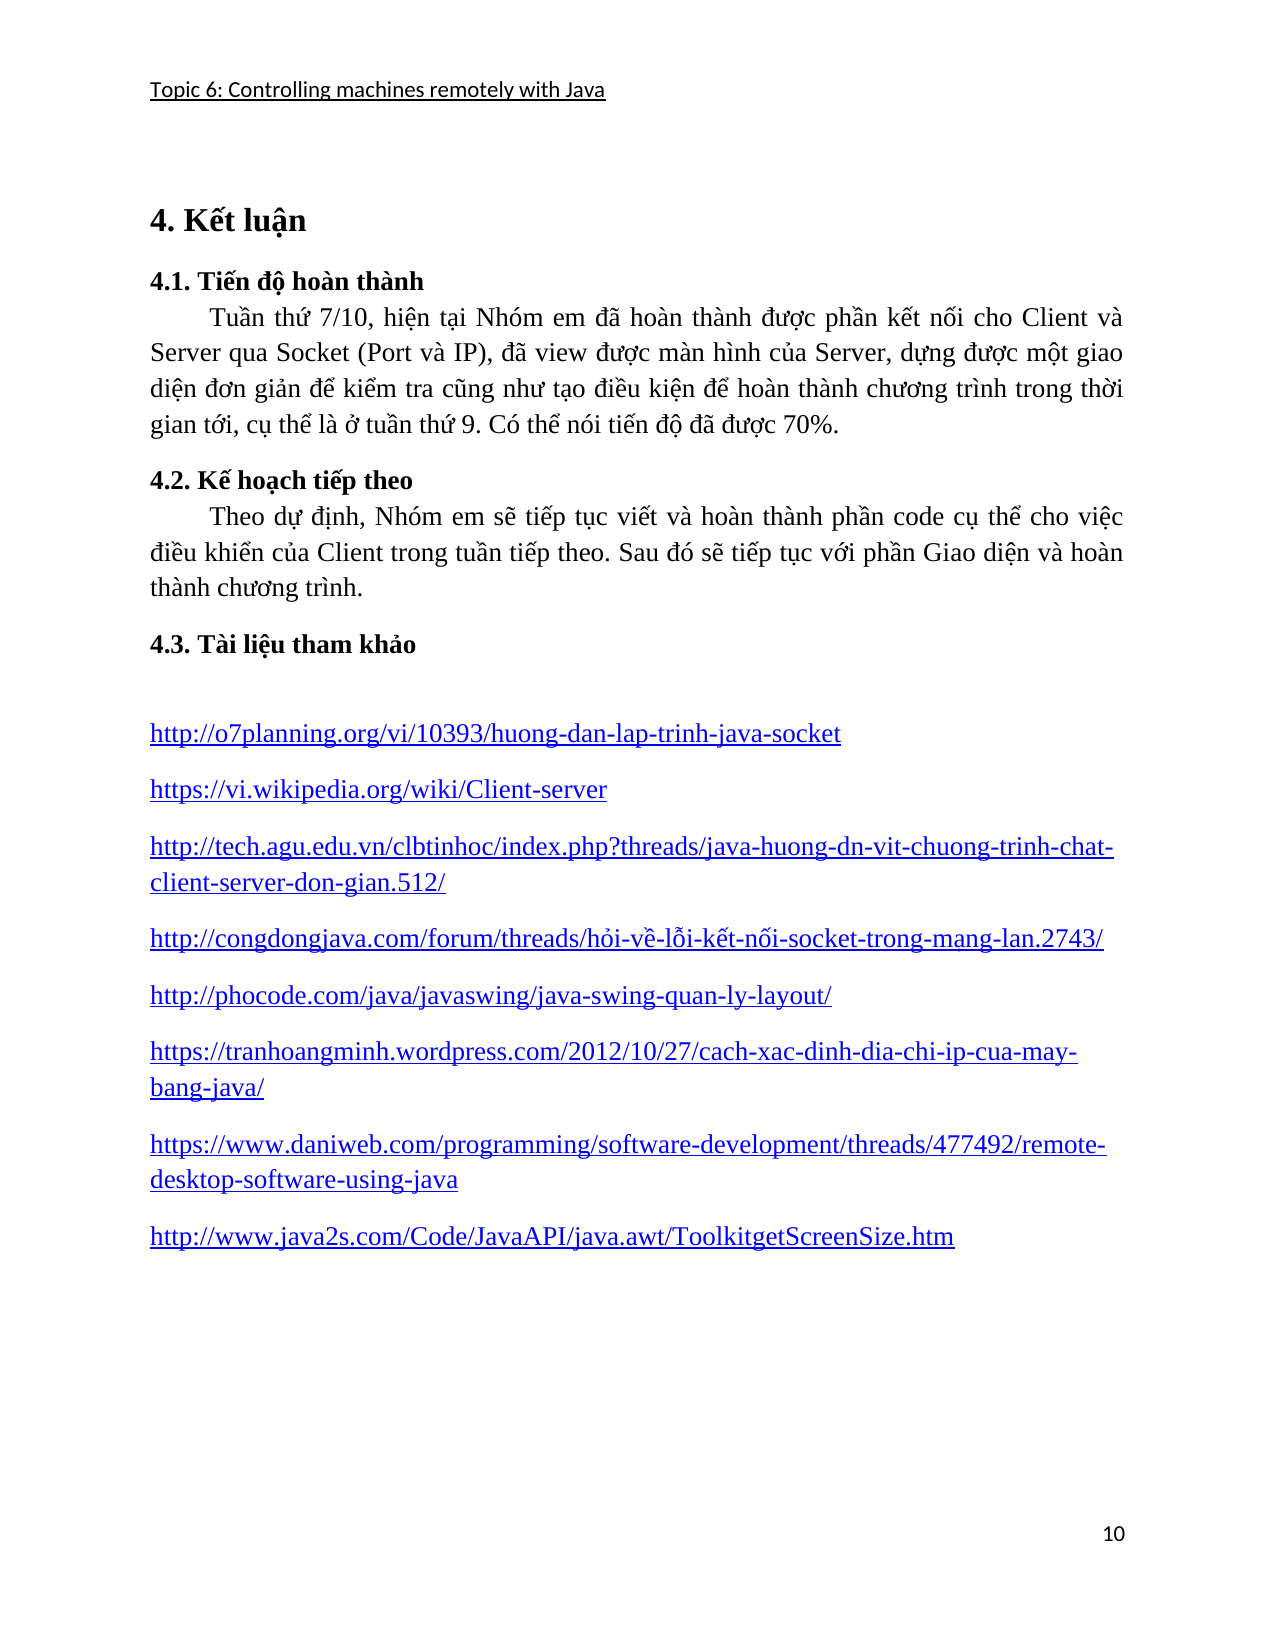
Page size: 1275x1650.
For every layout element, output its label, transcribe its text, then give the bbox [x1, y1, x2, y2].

text https://tranhoangminh.wordpress.com/2012/10/27/cach-xac-dinh-dia-chi-ip-cua-may-bang-java/ [150, 1035, 1125, 1102]
text https://vi.wikipedia.org/wiki/Client-server [150, 773, 1125, 804]
text http://phocode.com/java/javaswing/java-swing-quan-ly-layout/ [150, 979, 1125, 1010]
subtitle 4.3. Tài liệu tham khảo [150, 628, 1125, 659]
subtitle 4. Kết luận [150, 200, 1125, 238]
text https://www.daniweb.com/programming/software-development/threads/477492/remote-desktop-software-using-java [150, 1128, 1125, 1194]
text http://www.java2s.com/Code/JavaAPI/java.awt/ToolkitgetScreenSize.htm [150, 1220, 1125, 1251]
text http://tech.agu.edu.vn/clbtinhoc/index.php?threads/java-huong-dn-vit-chuong-trinh-chat-client-server-don-gian.512/ [150, 830, 1125, 897]
subtitle 4.1. Tiến độ hoàn thành [150, 265, 1125, 296]
text Theo dự định, Nhóm em sẽ tiếp tục viết và hoàn thành phần code cụ thể cho việc điều khiển của Client trong tuần tiếp theo. Sau đó sẽ tiếp tục với phần Giao diện và hoàn thành chương trình. [150, 500, 1125, 603]
text http://o7planning.org/vi/10393/huong-dan-lap-trinh-java-socket [150, 717, 1125, 748]
text Tuần thứ 7/10, hiện tại Nhóm em đã hoàn thành được phần kết nối cho Client và Server qua Socket (Port và IP), đã view được màn hình của Server, dựng được một giao diện đơn giản để kiểm tra cũng như tạo điều kiện để hoàn thành chương trình trong thời gian tới, cụ thể là ở tuần thứ 9. Có thể nói tiến độ đã được 70%. [150, 301, 1125, 439]
text http://congdongjava.com/forum/threads/hỏi-về-lỗi-kết-nối-socket-trong-mạng-lan.2743/ [150, 922, 1125, 953]
subtitle 4.2. Kế hoạch tiếp theo [150, 464, 1125, 496]
